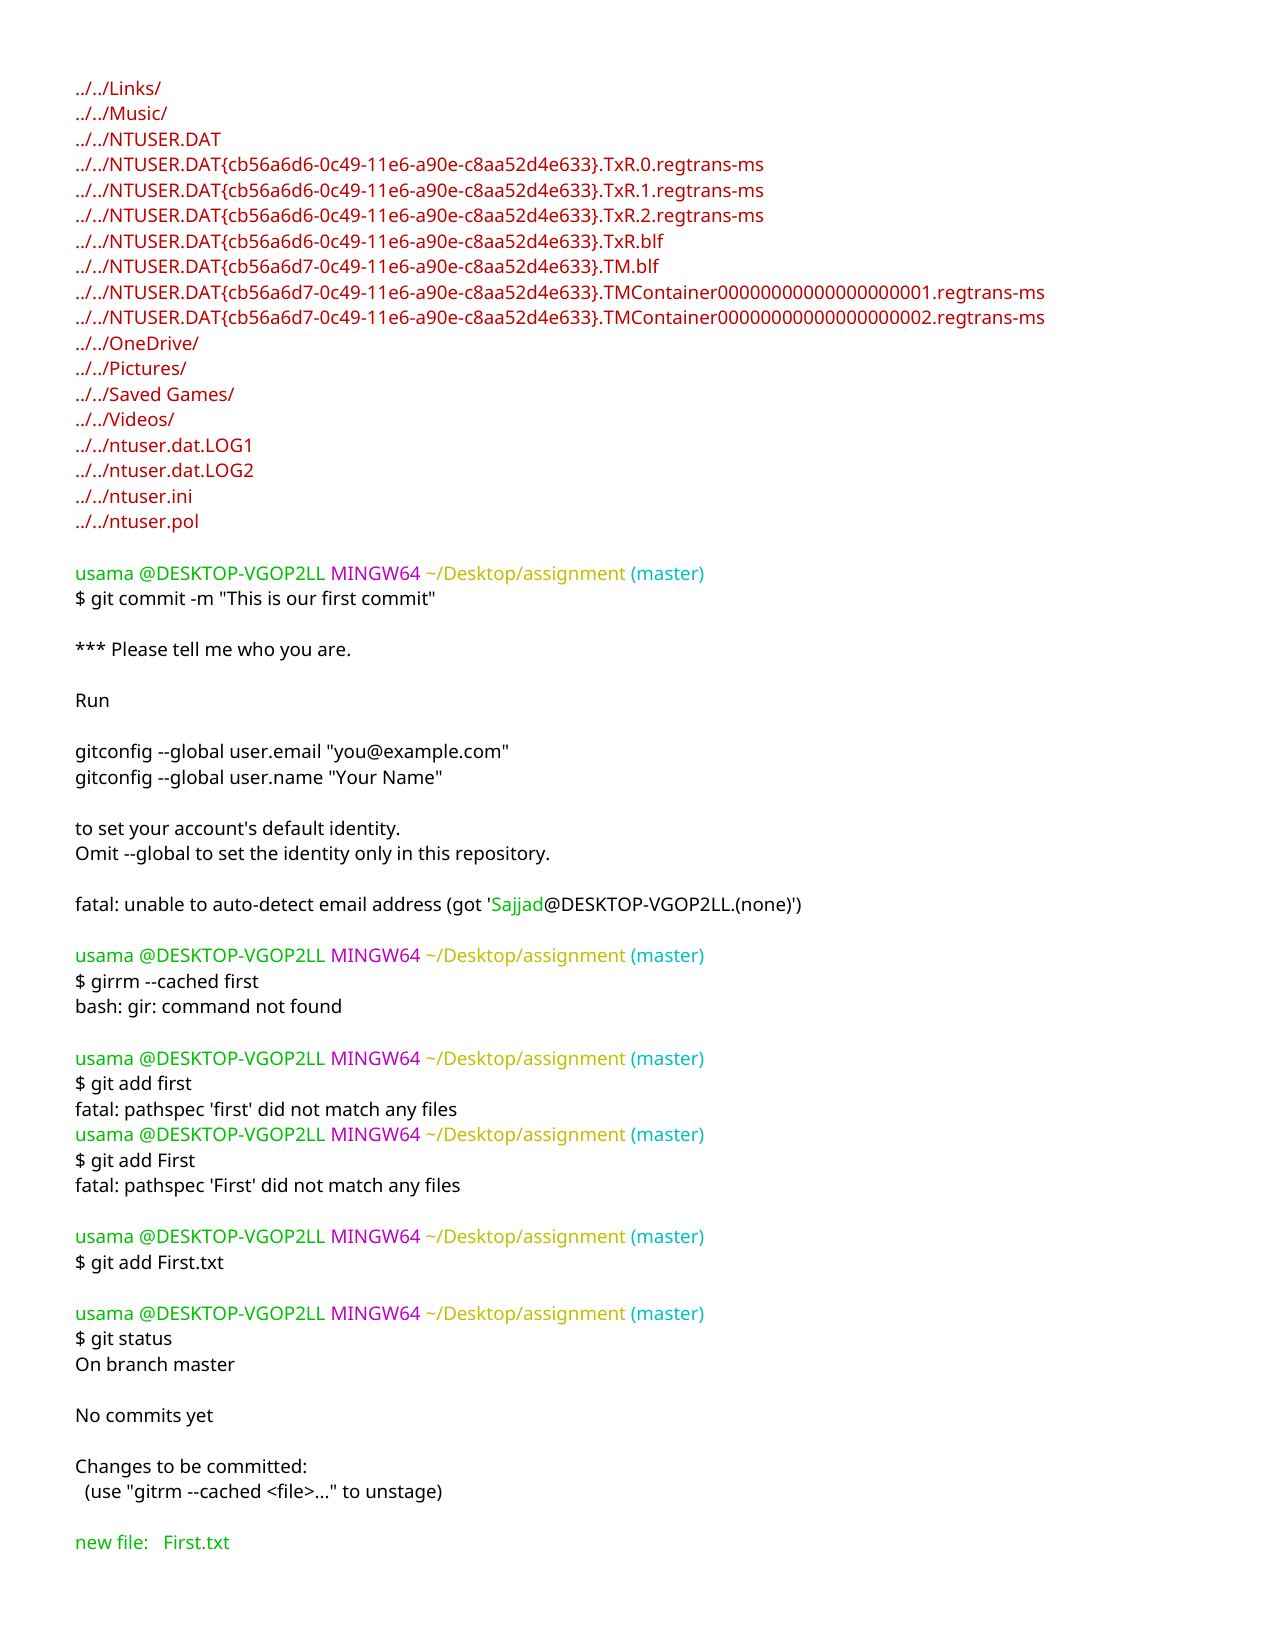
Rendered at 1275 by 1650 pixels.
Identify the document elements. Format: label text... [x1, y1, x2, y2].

text ../../ntuser.dat.LOG2 [75, 458, 1200, 483]
text $ git status [75, 1326, 1200, 1351]
text Run [75, 687, 1200, 713]
text ../../NTUSER.DAT{cb56a6d6-0c49-11e6-a90e-c8aa52d4e633}.TxR.2.regtrans-ms [75, 203, 1200, 228]
text usama @DESKTOP-VGOP2LL MINGW64 ~/Desktop/assignment (master) [75, 943, 1200, 968]
text ../../Pictures/ [75, 356, 1200, 381]
text ../../Links/ [75, 75, 1200, 101]
text to set your account's default identity. [75, 815, 1200, 841]
text fatal: unable to auto-detect email address (got 'Sajjad@DESKTOP-VGOP2LL.(none)') [75, 892, 1200, 917]
text ../../NTUSER.DAT{cb56a6d6-0c49-11e6-a90e-c8aa52d4e633}.TxR.blf [75, 228, 1200, 254]
text usama @DESKTOP-VGOP2LL MINGW64 ~/Desktop/assignment (master) [75, 560, 1200, 585]
text bash: gir: command not found [75, 994, 1200, 1019]
text fatal: pathspec 'First' did not match any files [75, 1172, 1200, 1198]
text ../../Music/ [75, 101, 1200, 126]
text No commits yet [75, 1402, 1200, 1428]
text Omit --global to set the identity only in this repository. [75, 841, 1200, 866]
text $ git add First.txt [75, 1249, 1200, 1274]
text Changes to be committed: [75, 1453, 1200, 1479]
text ../../ntuser.dat.LOG1 [75, 432, 1200, 458]
text ../../Videos/ [75, 407, 1200, 432]
text $ girrm --cached first [75, 968, 1200, 994]
text gitconfig --global user.name "Your Name" [75, 764, 1200, 789]
text fatal: pathspec 'first' did not match any files [75, 1096, 1200, 1121]
text ../../NTUSER.DAT{cb56a6d7-0c49-11e6-a90e-c8aa52d4e633}.TMContainer00000000000000000002.regtrans-ms [75, 305, 1200, 330]
text ../../NTUSER.DAT{cb56a6d7-0c49-11e6-a90e-c8aa52d4e633}.TMContainer00000000000000000001.regtrans-ms [75, 279, 1200, 305]
text ../../NTUSER.DAT [75, 126, 1200, 152]
text gitconfig --global user.email "you@example.com" [75, 738, 1200, 764]
text ../../ntuser.pol [75, 509, 1200, 534]
text ../../ntuser.ini [75, 483, 1200, 509]
text usama @DESKTOP-VGOP2LL MINGW64 ~/Desktop/assignment (master) [75, 1121, 1200, 1147]
text $ git add First [75, 1147, 1200, 1172]
text new file: First.txt [75, 1530, 1200, 1555]
text usama @DESKTOP-VGOP2LL MINGW64 ~/Desktop/assignment (master) [75, 1223, 1200, 1249]
text *** Please tell me who you are. [75, 636, 1200, 662]
text On branch master [75, 1351, 1200, 1377]
text (use "gitrm --cached <file>..." to unstage) [75, 1479, 1200, 1504]
text $ git add first [75, 1070, 1200, 1096]
text ../../NTUSER.DAT{cb56a6d6-0c49-11e6-a90e-c8aa52d4e633}.TxR.0.regtrans-ms [75, 152, 1200, 177]
text ../../Saved Games/ [75, 381, 1200, 407]
text ../../OneDrive/ [75, 330, 1200, 356]
text ../../NTUSER.DAT{cb56a6d6-0c49-11e6-a90e-c8aa52d4e633}.TxR.1.regtrans-ms [75, 177, 1200, 203]
text usama @DESKTOP-VGOP2LL MINGW64 ~/Desktop/assignment (master) [75, 1045, 1200, 1070]
text $ git commit -m "This is our first commit" [75, 585, 1200, 611]
text ../../NTUSER.DAT{cb56a6d7-0c49-11e6-a90e-c8aa52d4e633}.TM.blf [75, 254, 1200, 279]
text usama @DESKTOP-VGOP2LL MINGW64 ~/Desktop/assignment (master) [75, 1300, 1200, 1326]
